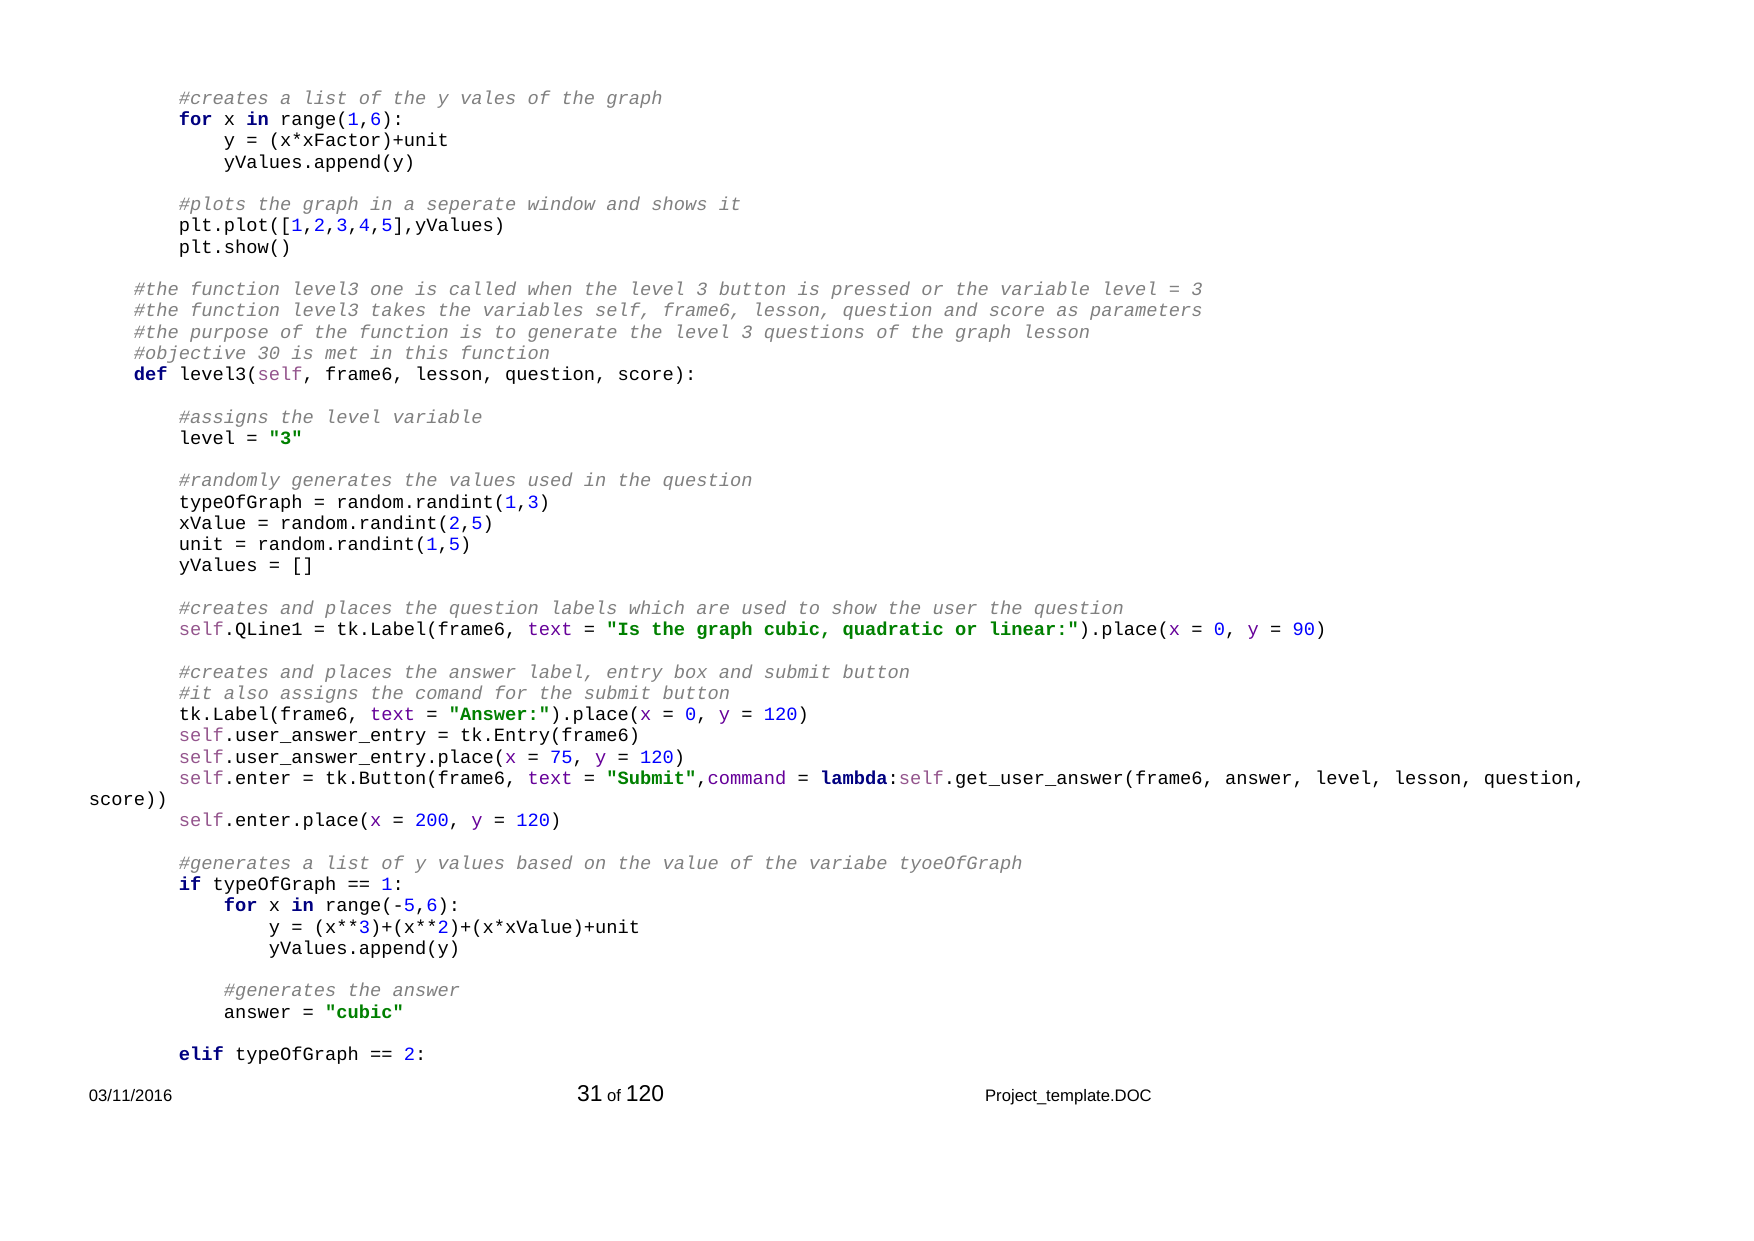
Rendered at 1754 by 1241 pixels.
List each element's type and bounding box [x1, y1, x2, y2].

text [89, 89, 1651, 1066]
